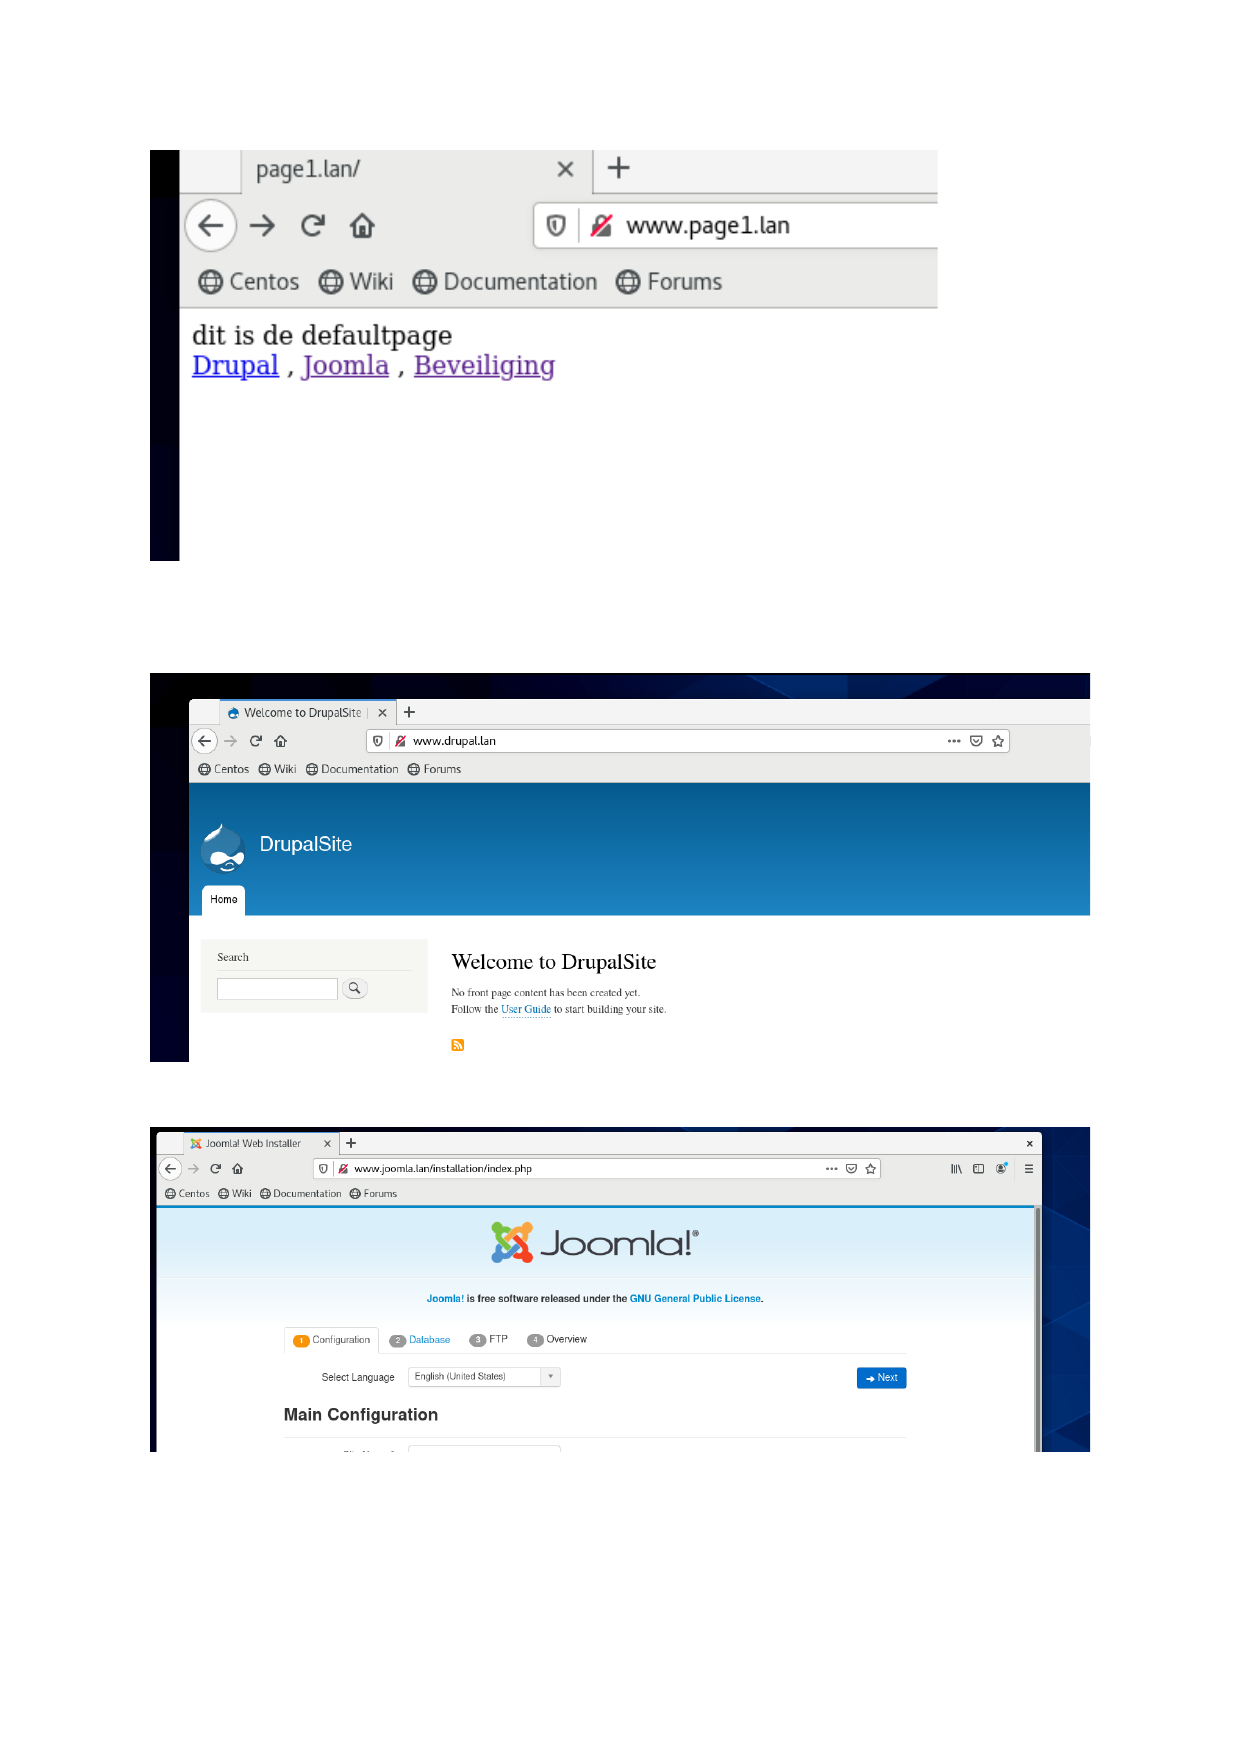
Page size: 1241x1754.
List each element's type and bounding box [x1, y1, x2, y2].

picture [150, 150, 938, 561]
picture [150, 1127, 1091, 1452]
picture [150, 673, 1091, 1062]
